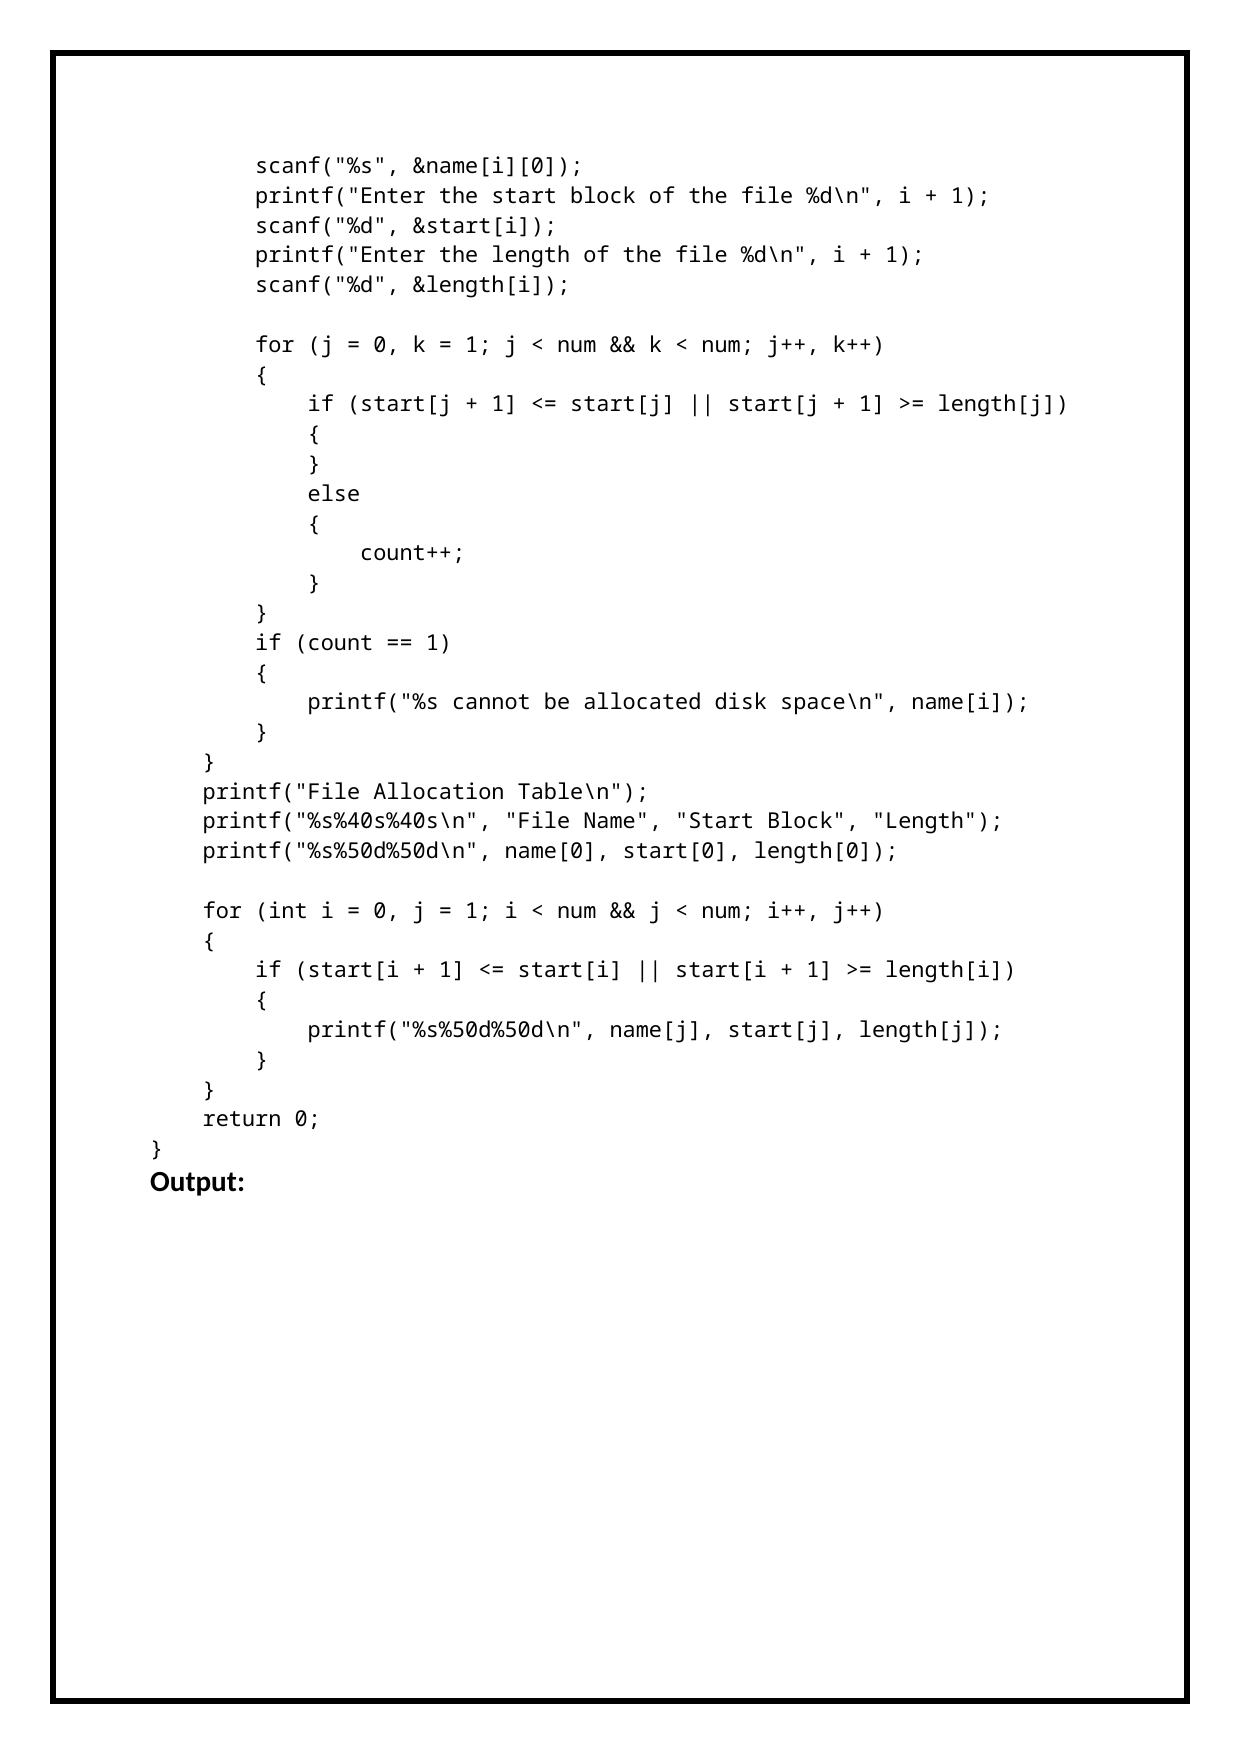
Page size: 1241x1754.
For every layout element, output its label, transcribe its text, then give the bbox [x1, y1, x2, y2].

text if (start[j + 1] <= start[j] || start[j + 1] >= length[j]) [150, 388, 1090, 418]
text { [150, 924, 1090, 954]
text scanf("%d", &length[i]); [150, 269, 1090, 299]
text } [150, 716, 1090, 746]
text printf("%s%40s%40s\n", "File Name", "Start Block", "Length"); [150, 805, 1090, 835]
text scanf("%s", &name[i][0]); [150, 150, 1090, 180]
text printf("%s%50d%50d\n", name[j], start[j], length[j]); [150, 1014, 1090, 1044]
text } [150, 567, 1090, 597]
text } [150, 1044, 1090, 1073]
text Output: [150, 1163, 1090, 1198]
text printf("Enter the start block of the file %d\n", i + 1); [150, 180, 1090, 209]
text else [150, 478, 1090, 507]
text if (count == 1) [150, 627, 1090, 656]
text { [150, 984, 1090, 1014]
text { [150, 358, 1090, 388]
text printf("File Allocation Table\n"); [150, 776, 1090, 805]
text } [150, 1133, 1090, 1163]
text for (int i = 0, j = 1; i < num && j < num; i++, j++) [150, 895, 1090, 924]
text } [150, 448, 1090, 478]
text count++; [150, 537, 1090, 567]
text } [150, 1073, 1090, 1103]
text printf("Enter the length of the file %d\n", i + 1); [150, 239, 1090, 269]
text { [150, 656, 1090, 686]
text printf("%s%50d%50d\n", name[0], start[0], length[0]); [150, 835, 1090, 865]
text for (j = 0, k = 1; j < num && k < num; j++, k++) [150, 329, 1090, 358]
text return 0; [150, 1103, 1090, 1133]
text } [150, 597, 1090, 627]
text { [150, 507, 1090, 537]
text if (start[i + 1] <= start[i] || start[i + 1] >= length[i]) [150, 954, 1090, 984]
text } [150, 746, 1090, 776]
text printf("%s cannot be allocated disk space\n", name[i]); [150, 686, 1090, 716]
text scanf("%d", &start[i]); [150, 209, 1090, 239]
text { [150, 418, 1090, 448]
